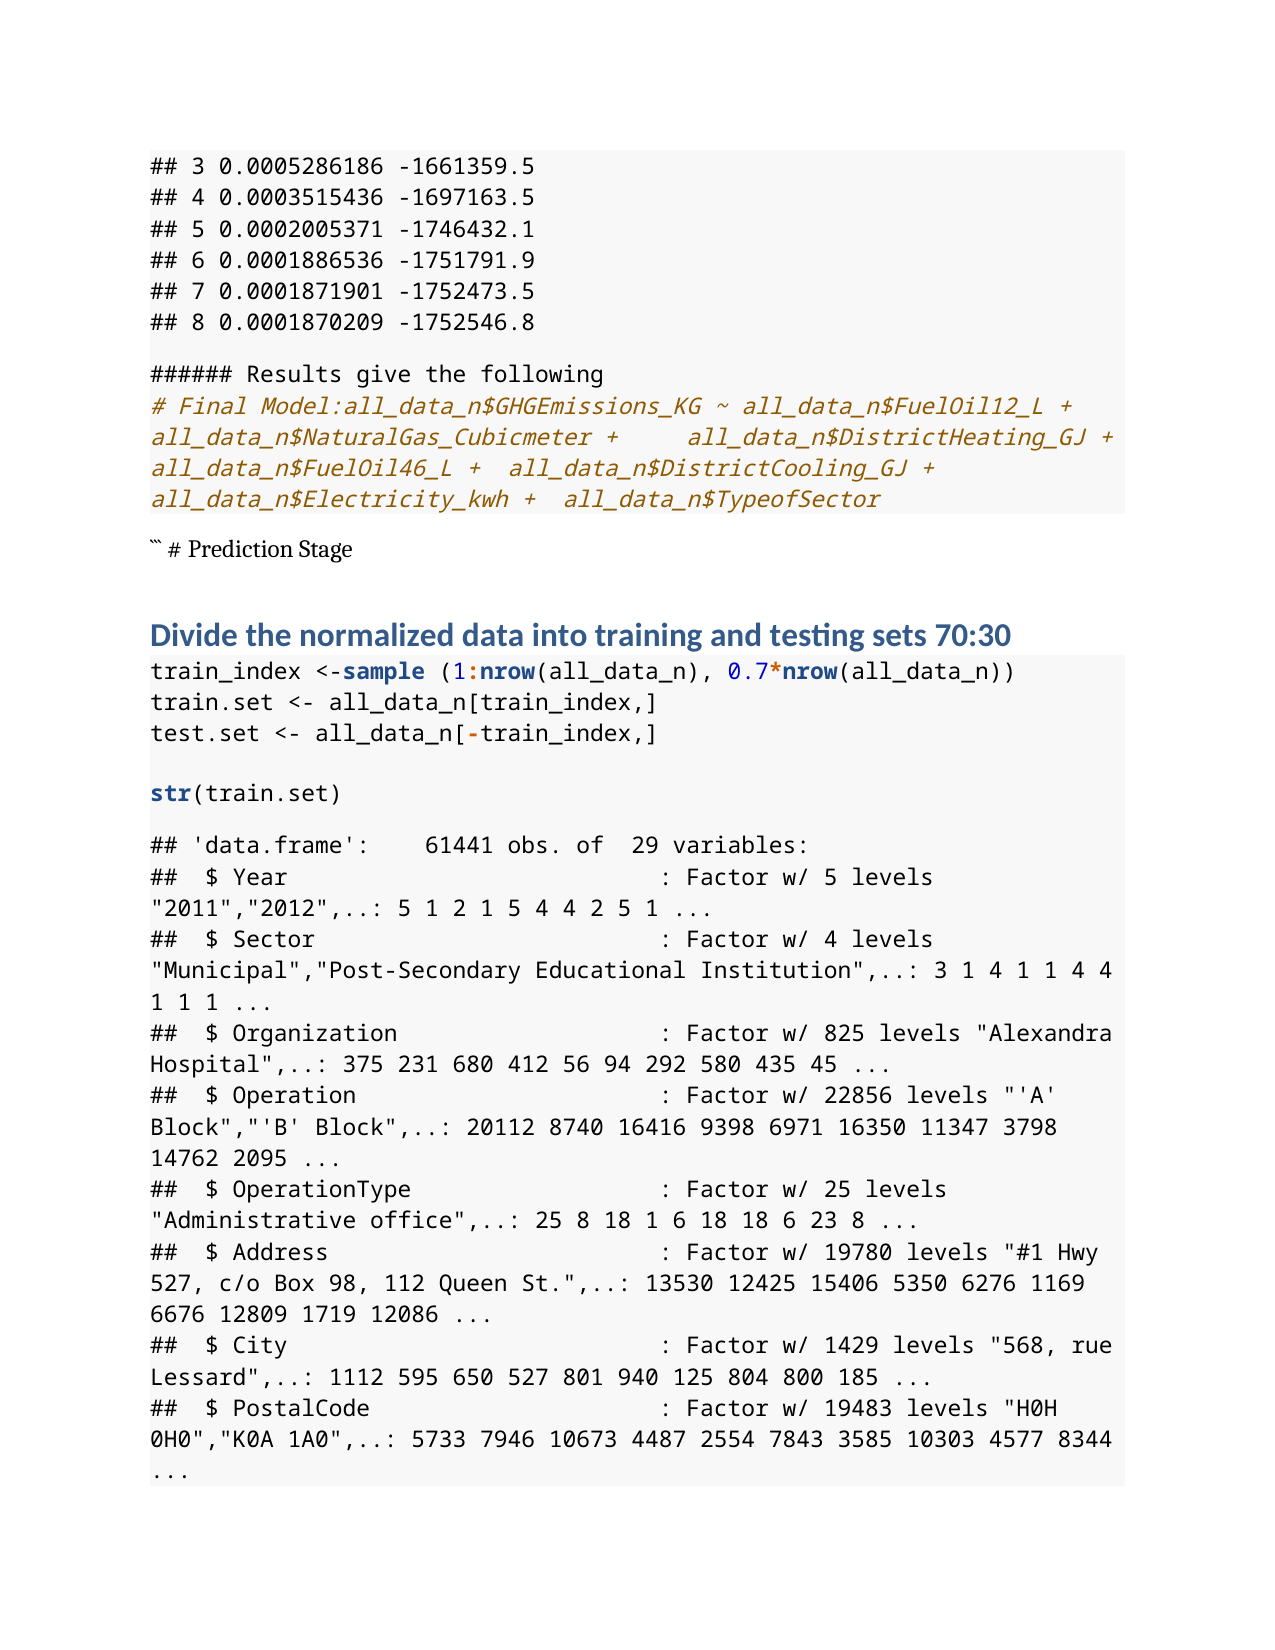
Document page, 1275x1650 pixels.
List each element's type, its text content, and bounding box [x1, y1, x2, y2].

text ###### Results give the following # Final Model:all_data_n$GHGEmissions_KG ~ all_data_n$FuelOil12_L + all_data_n$NaturalGas_Cubicmeter + all_data_n$DistrictHeating_GJ + all_data_n$FuelOil46_L + all_data_n$DistrictCooling_GJ + all_data_n$Electricity_kwh + all_data_n$TypeofSector [150, 358, 1125, 514]
text train_index <-sample (1:nrow(all_data_n), 0.7*nrow(all_data_n)) train.set <- all_data_n[train_index,] test.set <- all_data_n[-train_index,] str(train.set) [150, 655, 1125, 809]
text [150, 150, 1125, 337]
subtitle Divide the normalized data into training and testing sets 70:30 [150, 614, 1125, 655]
text ``` # Prediction Stage [150, 535, 1125, 564]
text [150, 829, 1125, 1486]
